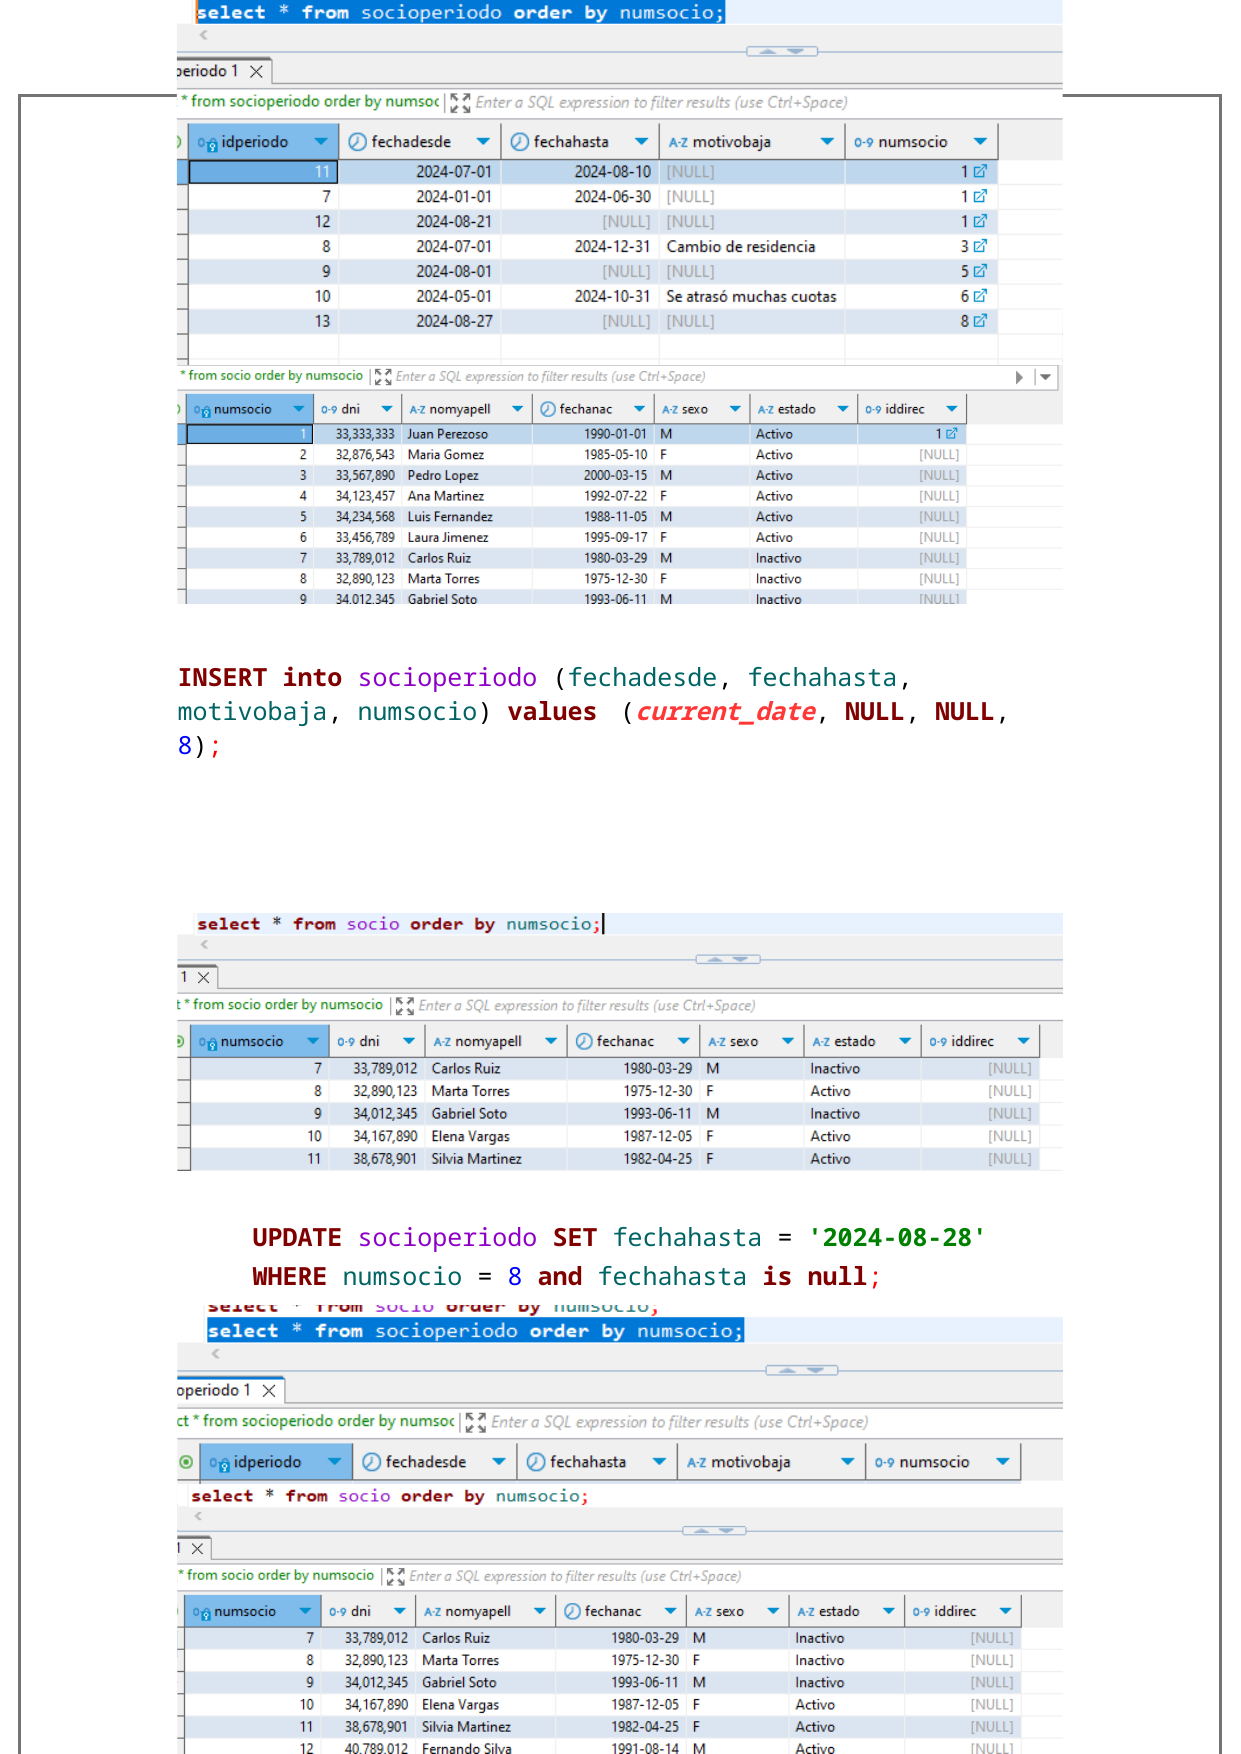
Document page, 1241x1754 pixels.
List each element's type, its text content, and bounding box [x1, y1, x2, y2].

picture [177, 1305, 1063, 1754]
picture [177, 913, 1063, 1171]
picture [176, 0, 1063, 604]
text INSERT into socioperiodo (fechadesde, fechahasta, motivobaja, numsocio) values (current_date, NULL, NULL, 8); [177, 660, 1063, 762]
list UPDATE socioperiodo SET fechahasta = '2024-08-28' WHERE numsocio = 8 and fechahasta is null; [252, 1220, 1063, 1293]
